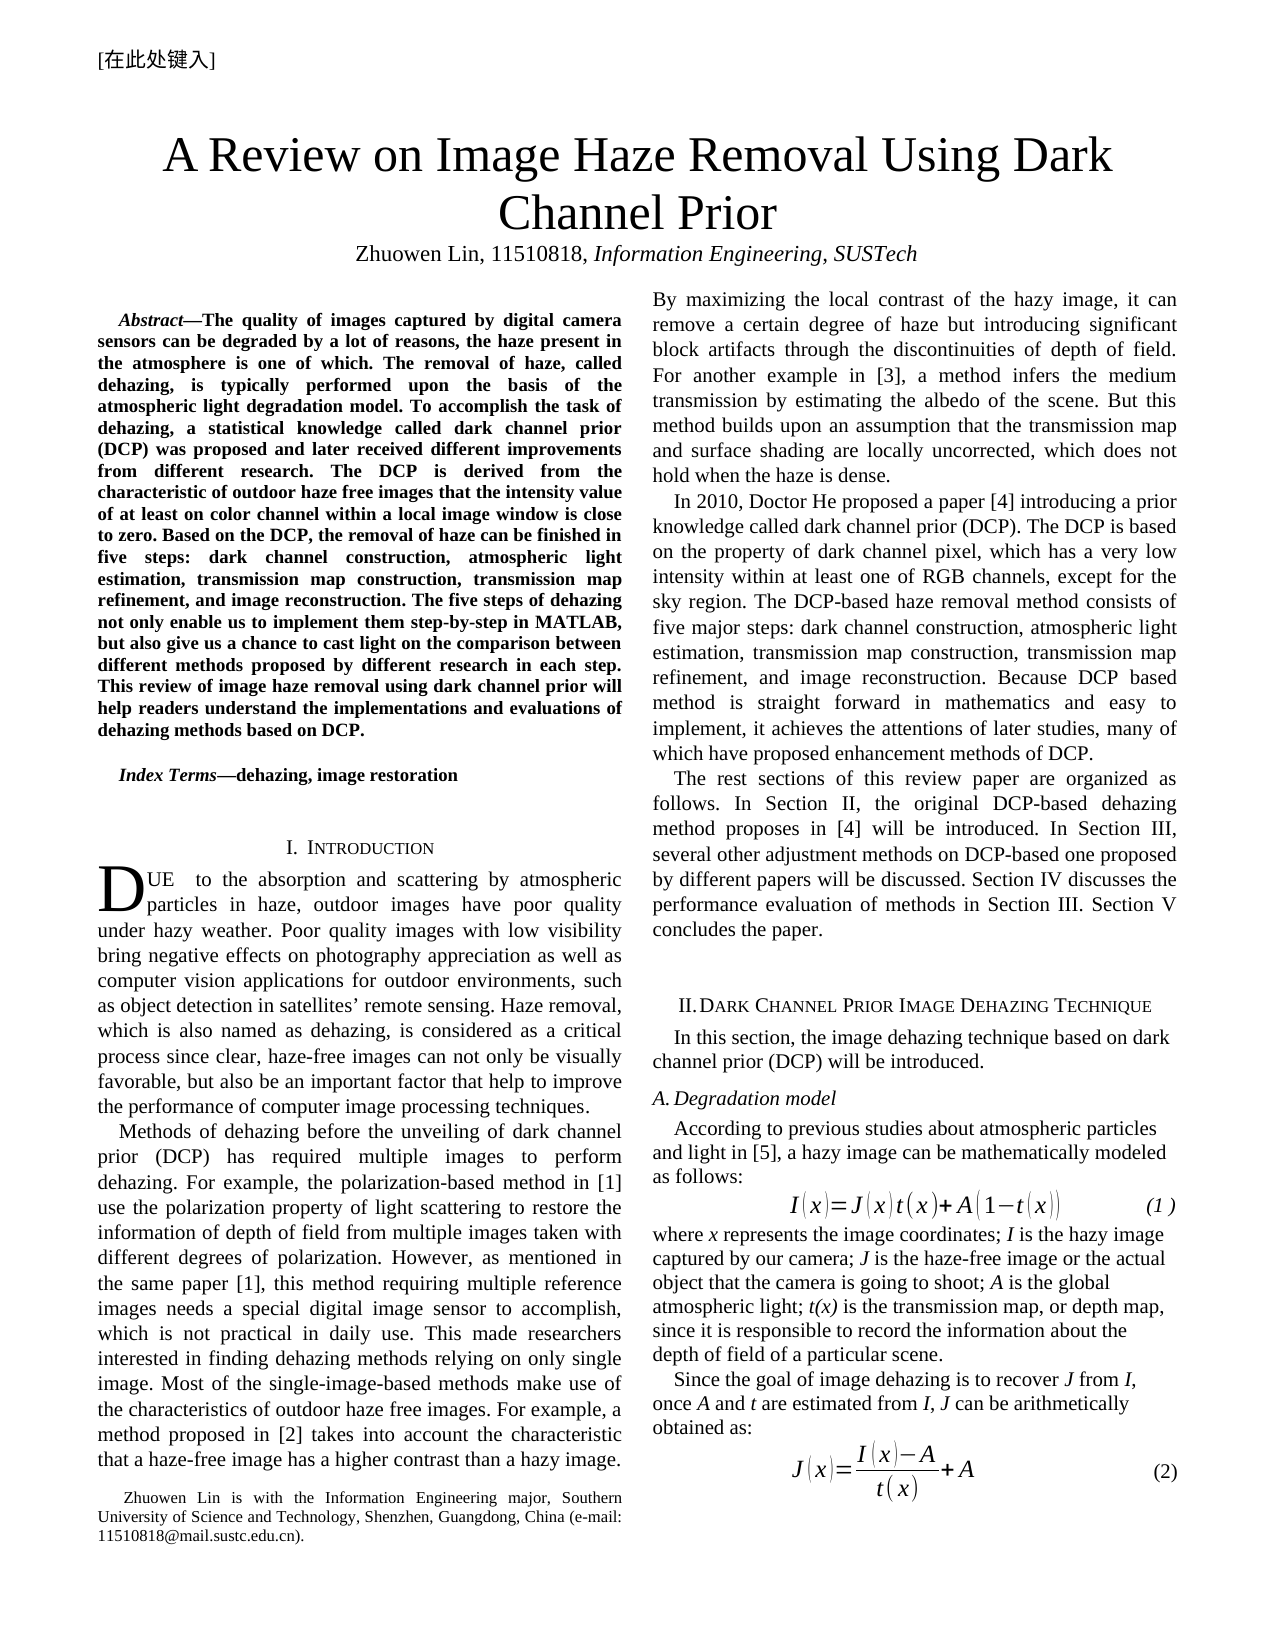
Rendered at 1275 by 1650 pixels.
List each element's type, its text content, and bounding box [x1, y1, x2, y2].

title A Review on Image Haze Removal Using Dark Channel Prior [150, 125, 1125, 240]
subtitle Degradation model [652, 1086, 1177, 1110]
text Since the goal of image dehazing is to recover J from I, once A and t are estimated from I, J can be arithmetically obtained as: [652, 1366, 1177, 1439]
subtitle INTRODUCTION [97, 835, 622, 859]
subtitle Dark Channel Prior Image Dehazing Technique [652, 993, 1177, 1017]
text In this section, the image dehazing technique based on dark channel prior (DCP) will be introduced. [652, 1025, 1177, 1073]
text Zhuowen Lin, 11510818, Information Engineering, SUSTech [150, 240, 1125, 266]
text Abstract—The quality of images captured by digital camera sensors can be degraded by a lot of reasons, the haze present in the atmosphere is one of which. The removal of haze, called dehazing, is typically performed upon the basis of the atmospheric light degradation model. To accomplish the task of dehazing, a statistical knowledge called dark channel prior (DCP) was proposed and later received different improvements from different research. The DCP is derived from the characteristic of outdoor haze free images that the intensity value of at least on color channel within a local image window is close to zero. Based on the DCP, the removal of haze can be finished in five steps: dark channel construction, atmospheric light estimation, transmission map construction, transmission map refinement, and image reconstruction. The five steps of dehazing not only enable us to implement them step-by-step in MATLAB, but also give us a chance to cast light on the comparison between different methods proposed by different research in each step. This review of image haze removal using dark channel prior will help readers understand the implementations and evaluations of dehazing methods based on DCP. [97, 309, 622, 740]
text (2) [652, 1439, 1177, 1503]
text In 2010, Doctor He proposed a paper [4] introducing a prior knowledge called dark channel prior (DCP). The DCP is based on the property of dark channel pixel, which has a very low intensity within at least one of RGB channels, except for the sky region. The DCP-based haze removal method consists of five major steps: dark channel construction, atmospheric light estimation, transmission map construction, transmission map refinement, and image reconstruction. Because DCP based method is straight forward in mathematics and easy to implement, it achieves the attentions of later studies, many of which have proposed enhancement methods of DCP. [652, 489, 1177, 765]
text Index Terms—dehazing, image restoration [97, 764, 622, 786]
text Methods of dehazing before the unveiling of dark channel prior (DCP) has required multiple images to perform dehazing. For example, the polarization-based method in [1] use the polarization property of light scattering to restore the information of depth of field from multiple images taken with different degrees of polarization. However, as mentioned in the same paper [1], this method requiring multiple reference images needs a special digital image sensor to accomplish, which is not practical in daily use. This made researchers interested in finding dehazing methods relying on only single image. Most of the single-image-based methods make use of the characteristics of outdoor haze free images. For example, a method proposed in [2] takes into account the characteristic that a haze-free image has a higher contrast than a hazy image. By maximizing the local contrast of the hazy image, it can remove a certain degree of haze but introducing significant block artifacts through the discontinuities of depth of field. For another example in [3], a method infers the medium transmission by estimating the albedo of the scene. But this method builds upon an assumption that the transmission map and surface shading are locally uncorrected, which does not hold when the haze is dense. [652, 105, 1177, 487]
text The rest sections of this review paper are organized as follows. In Section II, the original DCP-based dehazing method proposes in [4] will be introduced. In Section III, several other adjustment methods on DCP-based one proposed by different papers will be discussed. Section IV discusses the performance evaluation of methods in Section III. Section V concludes the paper. [652, 766, 1177, 941]
text Methods of dehazing before the unveiling of dark channel prior (DCP) has required multiple images to perform dehazing. For example, the polarization-based method in [1] use the polarization property of light scattering to restore the information of depth of field from multiple images taken with different degrees of polarization. However, as mentioned in the same paper [1], this method requiring multiple reference images needs a special digital image sensor to accomplish, which is not practical in daily use. This made researchers interested in finding dehazing methods relying on only single image. Most of the single-image-based methods make use of the characteristics of outdoor haze free images. For example, a method proposed in [2] takes into account the characteristic that a haze-free image has a higher contrast than a hazy image. By maximizing the local contrast of the hazy image, it can remove a certain degree of haze but introducing significant block artifacts through the discontinuities of depth of field. For another example in [3], a method infers the medium transmission by estimating the albedo of the scene. But this method builds upon an assumption that the transmission map and surface shading are locally uncorrected, which does not hold when the haze is dense. [97, 1119, 622, 1471]
text (1 ) [652, 1188, 1177, 1222]
text UE to the absorption and scattering by atmospheric particles in haze, outdoor images have poor quality under hazy weather. Poor quality images with low visibility bring negative effects on photography appreciation as well as computer vision applications for outdoor environments, such as object detection in satellites’ remote sensing. Haze removal, which is also named as dehazing, is considered as a critical process since clear, haze-free images can not only be visually favorable, but also be an important factor that help to improve the performance of computer image processing techniques. [97, 867, 622, 1118]
text According to previous studies about atmospheric particles and light in [5], a hazy image can be mathematically modeled as follows: [652, 1116, 1177, 1188]
text where x represents the image coordinates; I is the hazy image captured by our camera; J is the haze-free image or the actual object that the camera is going to shoot; A is the global atmospheric light; t(x) is the transmission map, or depth map, since it is responsible to record the information about the depth of field of a particular scene. [652, 1222, 1177, 1366]
